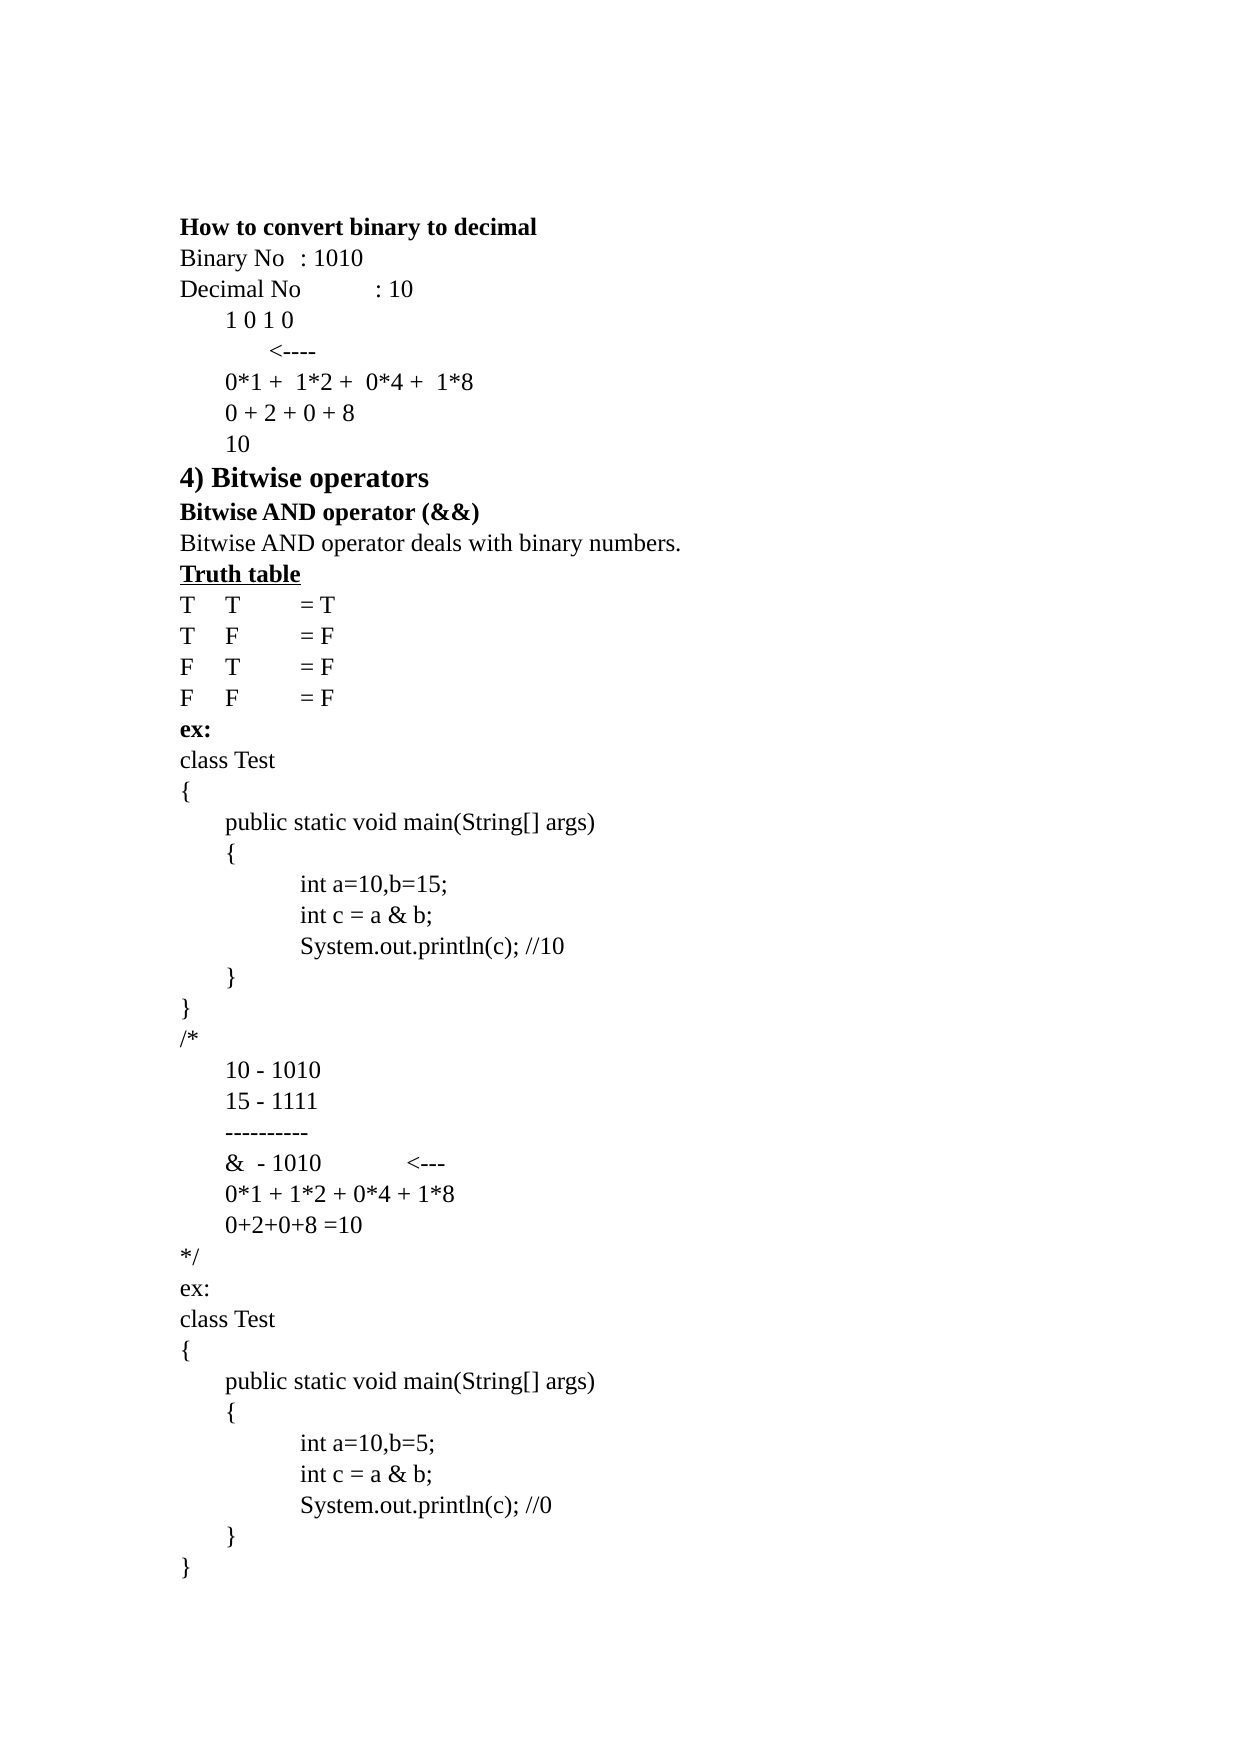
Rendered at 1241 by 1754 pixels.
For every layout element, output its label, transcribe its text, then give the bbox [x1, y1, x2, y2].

text int a=10,b=15; [179, 869, 1036, 898]
text /* [179, 1024, 1036, 1053]
text { [179, 1397, 1036, 1426]
text int c = a & b; [179, 900, 1036, 929]
text class Test [179, 745, 1036, 774]
text System.out.println(c); //0 [179, 1490, 1036, 1519]
text 10 - 1010 [179, 1055, 1036, 1084]
text 0*1 + 1*2 + 0*4 + 1*8 [179, 367, 1036, 396]
text T T = T [179, 590, 1036, 618]
text 4) Bitwise operators [179, 460, 1036, 494]
text 0+2+0+8 =10 [179, 1211, 1036, 1239]
text } [179, 1552, 1036, 1581]
text 0 + 2 + 0 + 8 [179, 398, 1036, 427]
text F F = F [179, 683, 1036, 712]
text System.out.println(c); //10 [179, 931, 1036, 960]
text ex: [179, 1273, 1036, 1301]
text public static void main(String[] args) [179, 807, 1036, 836]
text T F = F [179, 621, 1036, 649]
text Decimal No : 10 [179, 274, 1036, 303]
text } [179, 1521, 1036, 1550]
text & - 1010 <--- [179, 1148, 1036, 1177]
text Truth table [179, 559, 1036, 587]
text class Test [179, 1304, 1036, 1332]
text int c = a & b; [179, 1459, 1036, 1488]
text public static void main(String[] args) [179, 1366, 1036, 1394]
text <---- [179, 336, 1036, 365]
text Bitwise AND operator (&&) [179, 497, 1036, 525]
text 15 - 1111 [179, 1086, 1036, 1115]
text int a=10,b=5; [179, 1428, 1036, 1457]
text 10 [179, 429, 1036, 458]
text Binary No : 1010 [179, 243, 1036, 272]
text } [179, 993, 1036, 1022]
text */ [179, 1242, 1036, 1270]
text } [179, 962, 1036, 991]
text 1 0 1 0 [179, 305, 1036, 334]
text { [179, 776, 1036, 805]
text { [179, 838, 1036, 867]
text ex: [179, 714, 1036, 743]
text { [179, 1335, 1036, 1363]
text F T = F [179, 652, 1036, 681]
text Bitwise AND operator deals with binary numbers. [179, 528, 1036, 556]
text 0*1 + 1*2 + 0*4 + 1*8 [179, 1179, 1036, 1208]
text How to convert binary to decimal [179, 212, 1036, 241]
text ---------- [179, 1117, 1036, 1146]
